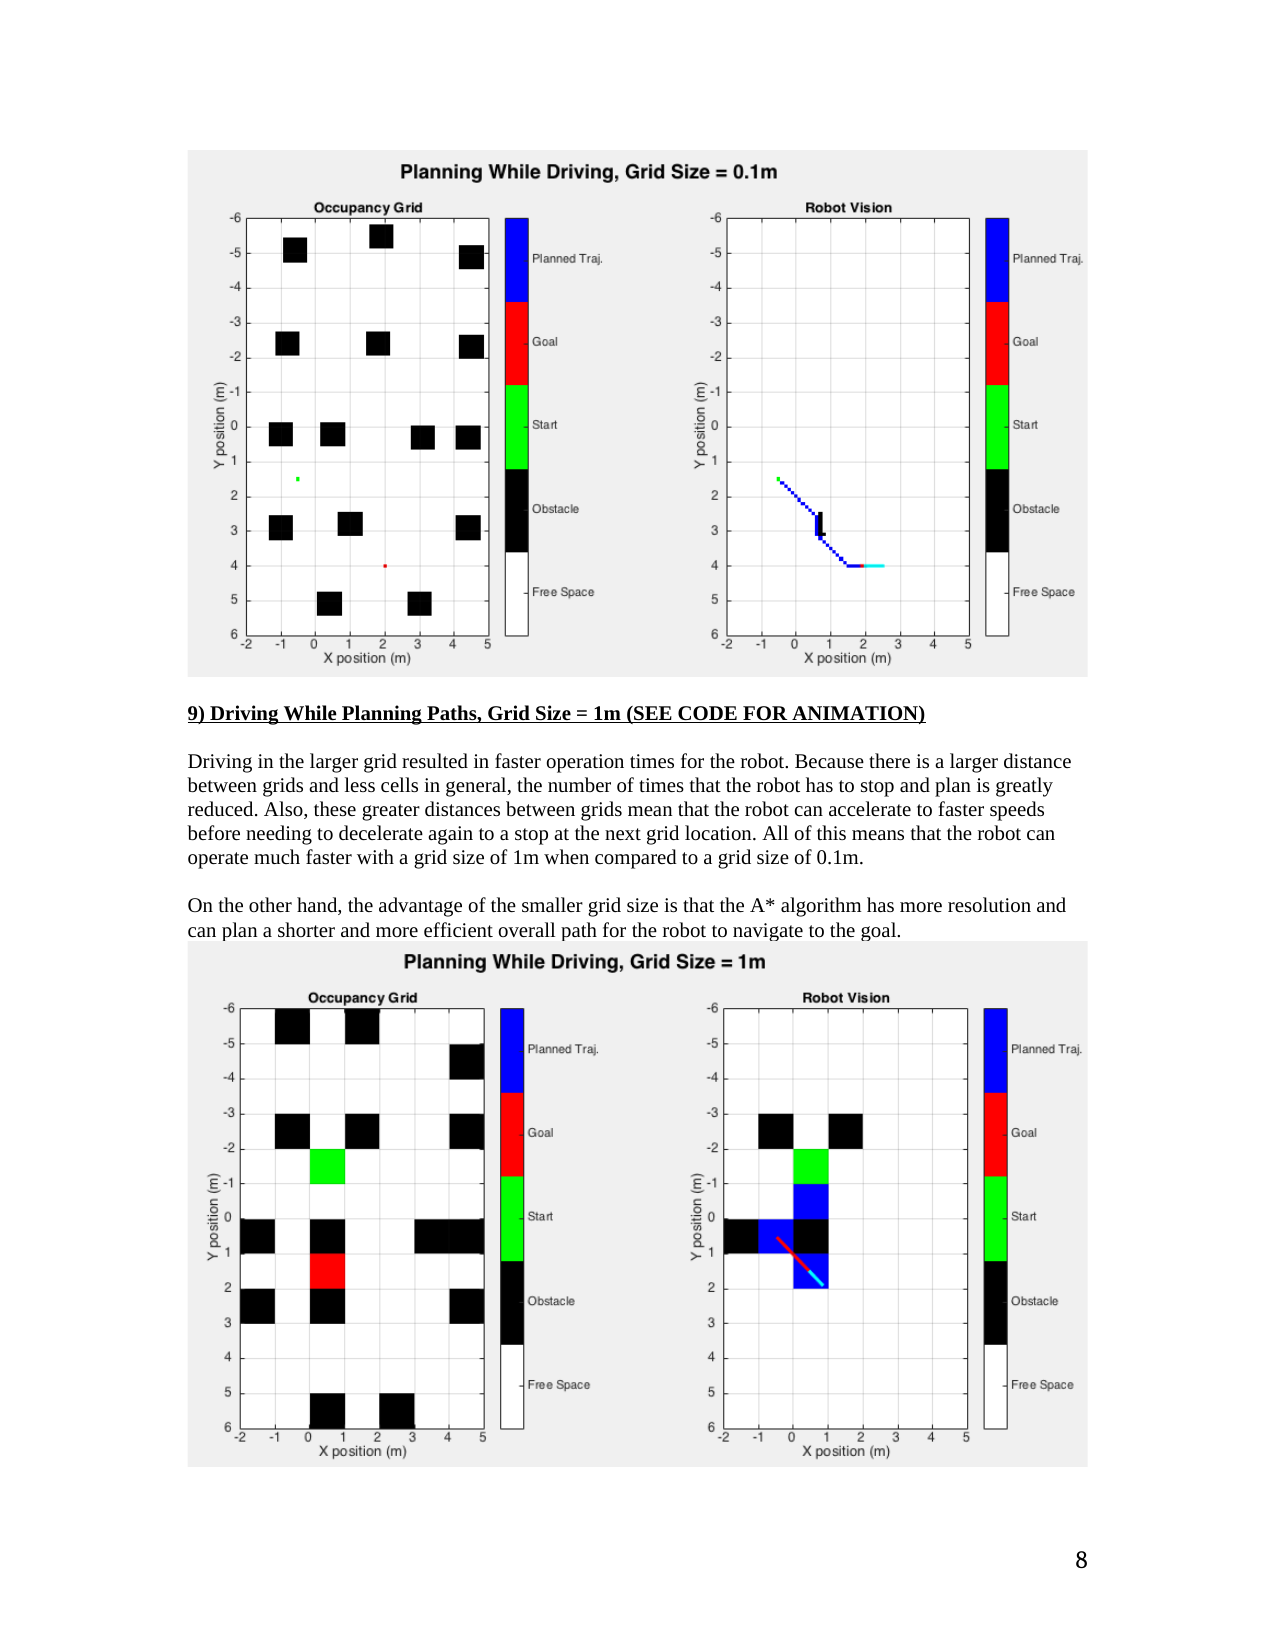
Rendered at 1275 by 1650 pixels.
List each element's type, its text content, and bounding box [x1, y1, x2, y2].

text 9) Driving While Planning Paths, Grid Size = 1m (SEE CODE FOR ANIMATION) [187, 701, 1087, 725]
text On the other hand, the advantage of the smaller grid size is that the A* algorithm has more resolution and can plan a shorter and more efficient overall path for the robot to navigate to the goal. [187, 869, 1087, 941]
picture [187, 150, 1088, 677]
text Driving in the larger grid resulted in faster operation times for the robot. Because there is a larger distance between grids and less cells in general, the number of times that the robot has to stop and plan is greatly reduced. Also, these greater distances between grids mean that the robot can accelerate to faster speeds before needing to decelerate again to a stop at the next grid location. All of this means that the robot can operate much faster with a grid size of 1m when compared to a grid size of 0.1m. [187, 749, 1087, 869]
picture [187, 941, 1088, 1467]
